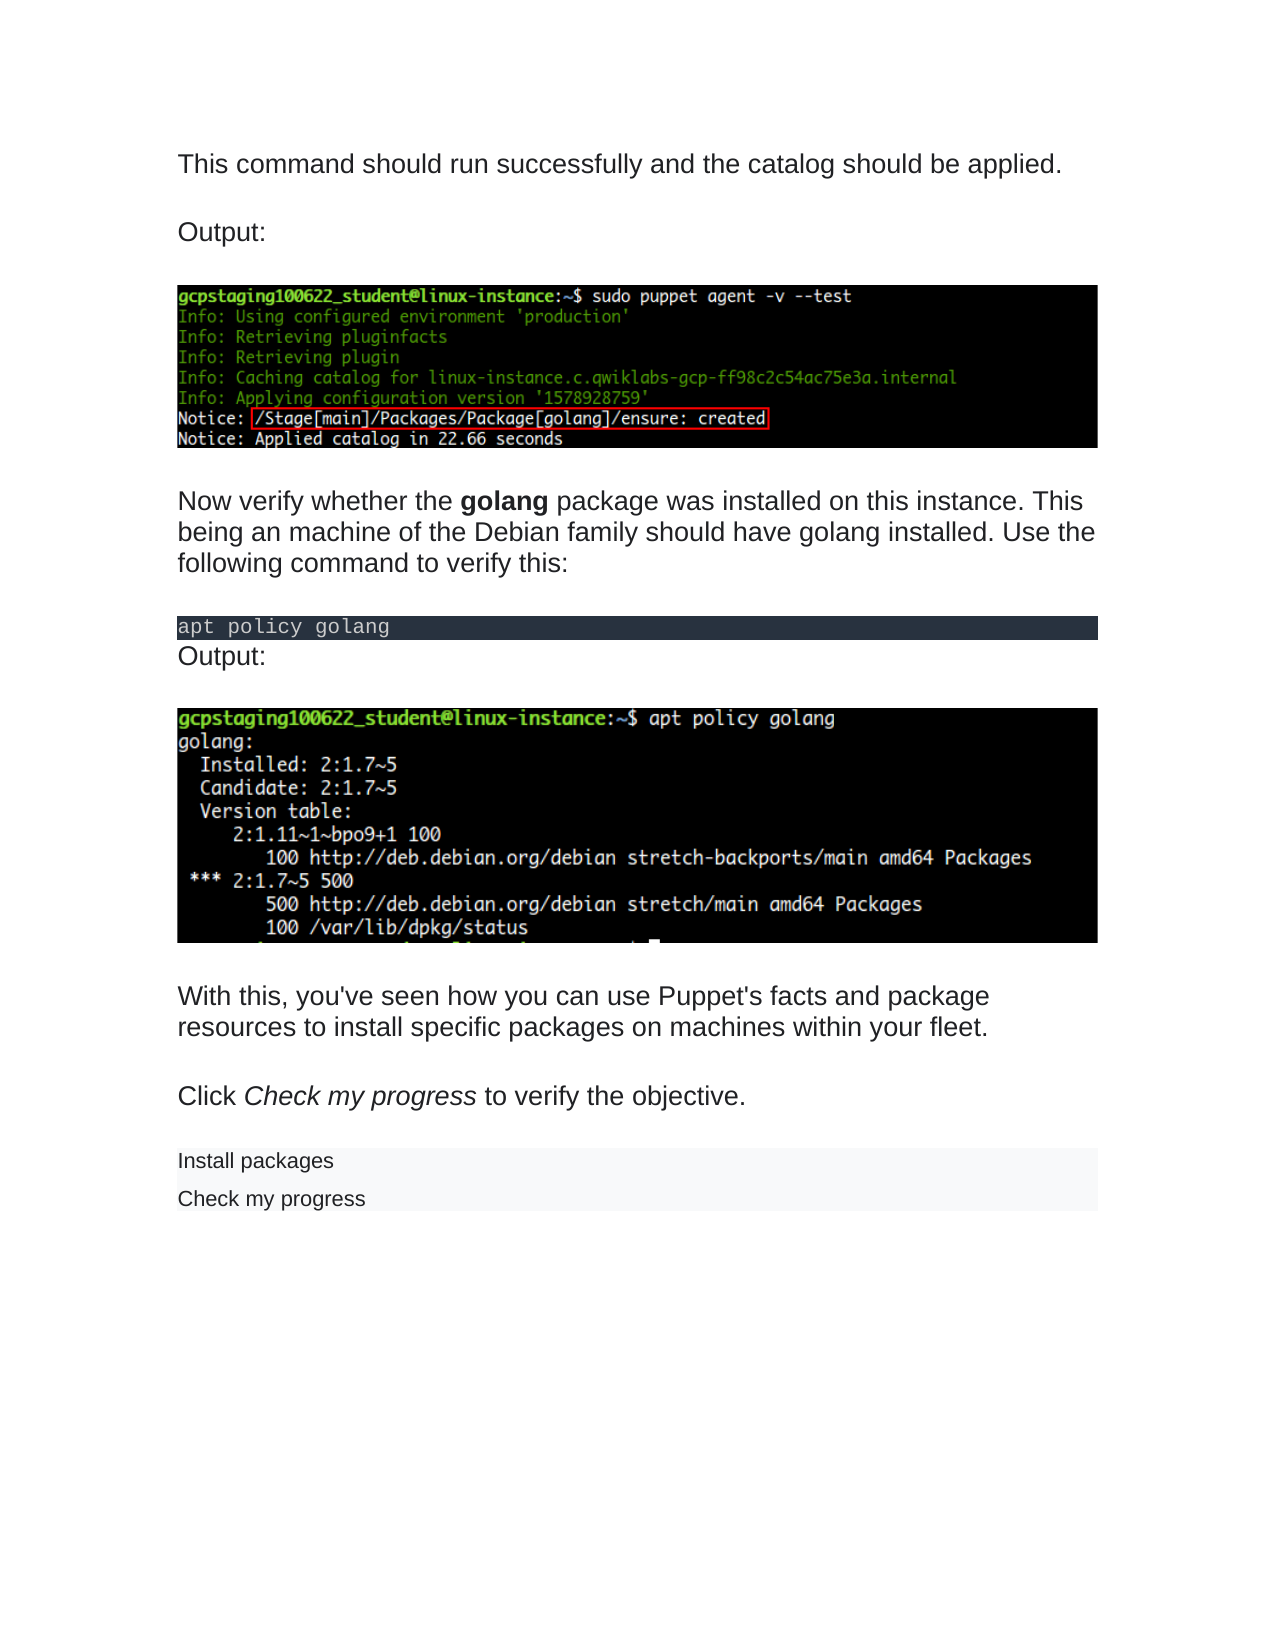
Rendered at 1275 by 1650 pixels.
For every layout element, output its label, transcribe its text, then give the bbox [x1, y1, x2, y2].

text Install packages [177, 1148, 1098, 1174]
text Now verify whether the golang package was installed on this instance. This being an machine of the Debian family should have golang installed. Use the following command to verify this: [177, 485, 1098, 579]
picture [177, 708, 1098, 943]
text Output: [177, 640, 1098, 671]
text Click Check my progress to verify the objective. [177, 1080, 1098, 1111]
text Output: [177, 216, 1098, 248]
text apt policy golang [177, 616, 1098, 640]
text With this, you've seen how you can use Puppet's facts and package resources to install specific packages on machines within your fleet. [177, 980, 1098, 1042]
text This command should run successfully and the catalog should be applied. [177, 148, 1098, 179]
picture [177, 285, 1098, 448]
text Check my progress [177, 1186, 1098, 1211]
